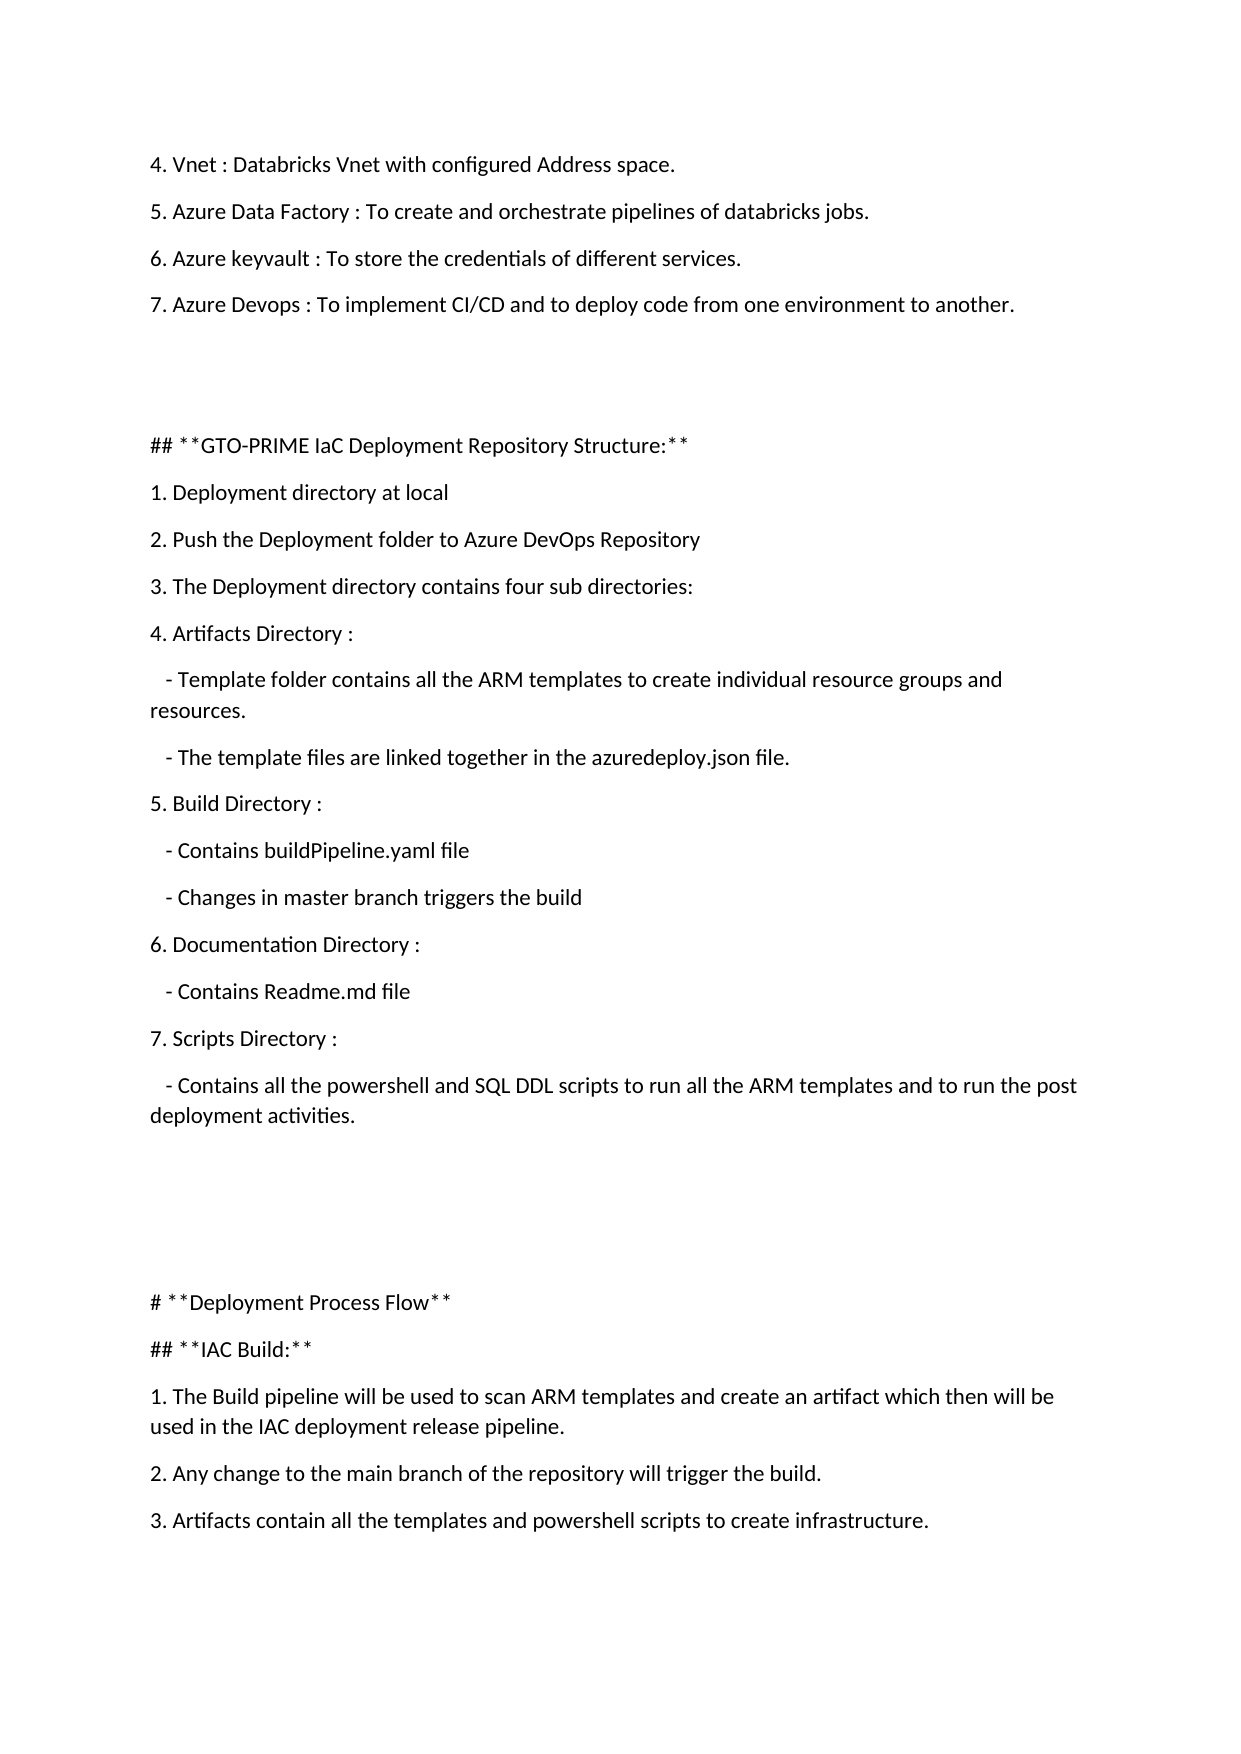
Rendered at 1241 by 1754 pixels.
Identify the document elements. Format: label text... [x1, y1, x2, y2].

text 6. Documentation Directory : [150, 930, 1090, 958]
text - Contains all the powershell and SQL DDL scripts to run all the ARM templates and to run the post deployment activities. [150, 1071, 1090, 1129]
text 5. Azure Data Factory : To create and orchestrate pipelines of databricks jobs. [150, 197, 1090, 225]
text 7. Azure Devops : To implement CI/CD and to deploy code from one environment to another. [150, 291, 1090, 319]
text ## **IAC Build:** [150, 1335, 1090, 1363]
text 5. Build Directory : [150, 789, 1090, 818]
text - Template folder contains all the ARM templates to create individual resource groups and resources. [150, 666, 1090, 724]
text - The template files are linked together in the azuredeploy.json file. [150, 743, 1090, 771]
text 1. Deployment directory at local [150, 478, 1090, 506]
text 6. Azure keyvault : To store the credentials of different services. [150, 244, 1090, 272]
text # **Deployment Process Flow** [150, 1288, 1090, 1317]
text 3. The Deployment directory contains four sub directories: [150, 572, 1090, 600]
text 4. Vnet : Databricks Vnet with configured Address space. [150, 150, 1090, 178]
text - Changes in master branch triggers the build [150, 883, 1090, 911]
text ## **GTO-PRIME IaC Deployment Repository Structure:** [150, 431, 1090, 459]
text 3. Artifacts contain all the templates and powershell scripts to create infrastructure. [150, 1506, 1090, 1534]
text 2. Push the Deployment folder to Azure DevOps Repository [150, 525, 1090, 553]
text 4. Artifacts Directory : [150, 619, 1090, 647]
text - Contains buildPipeline.yaml file [150, 836, 1090, 864]
text 1. The Build pipeline will be used to scan ARM templates and create an artifact which then will be used in the IAC deployment release pipeline. [150, 1382, 1090, 1441]
text - Contains Readme.md file [150, 977, 1090, 1005]
text 2. Any change to the main branch of the repository will trigger the build. [150, 1459, 1090, 1487]
text 7. Scripts Directory : [150, 1024, 1090, 1052]
